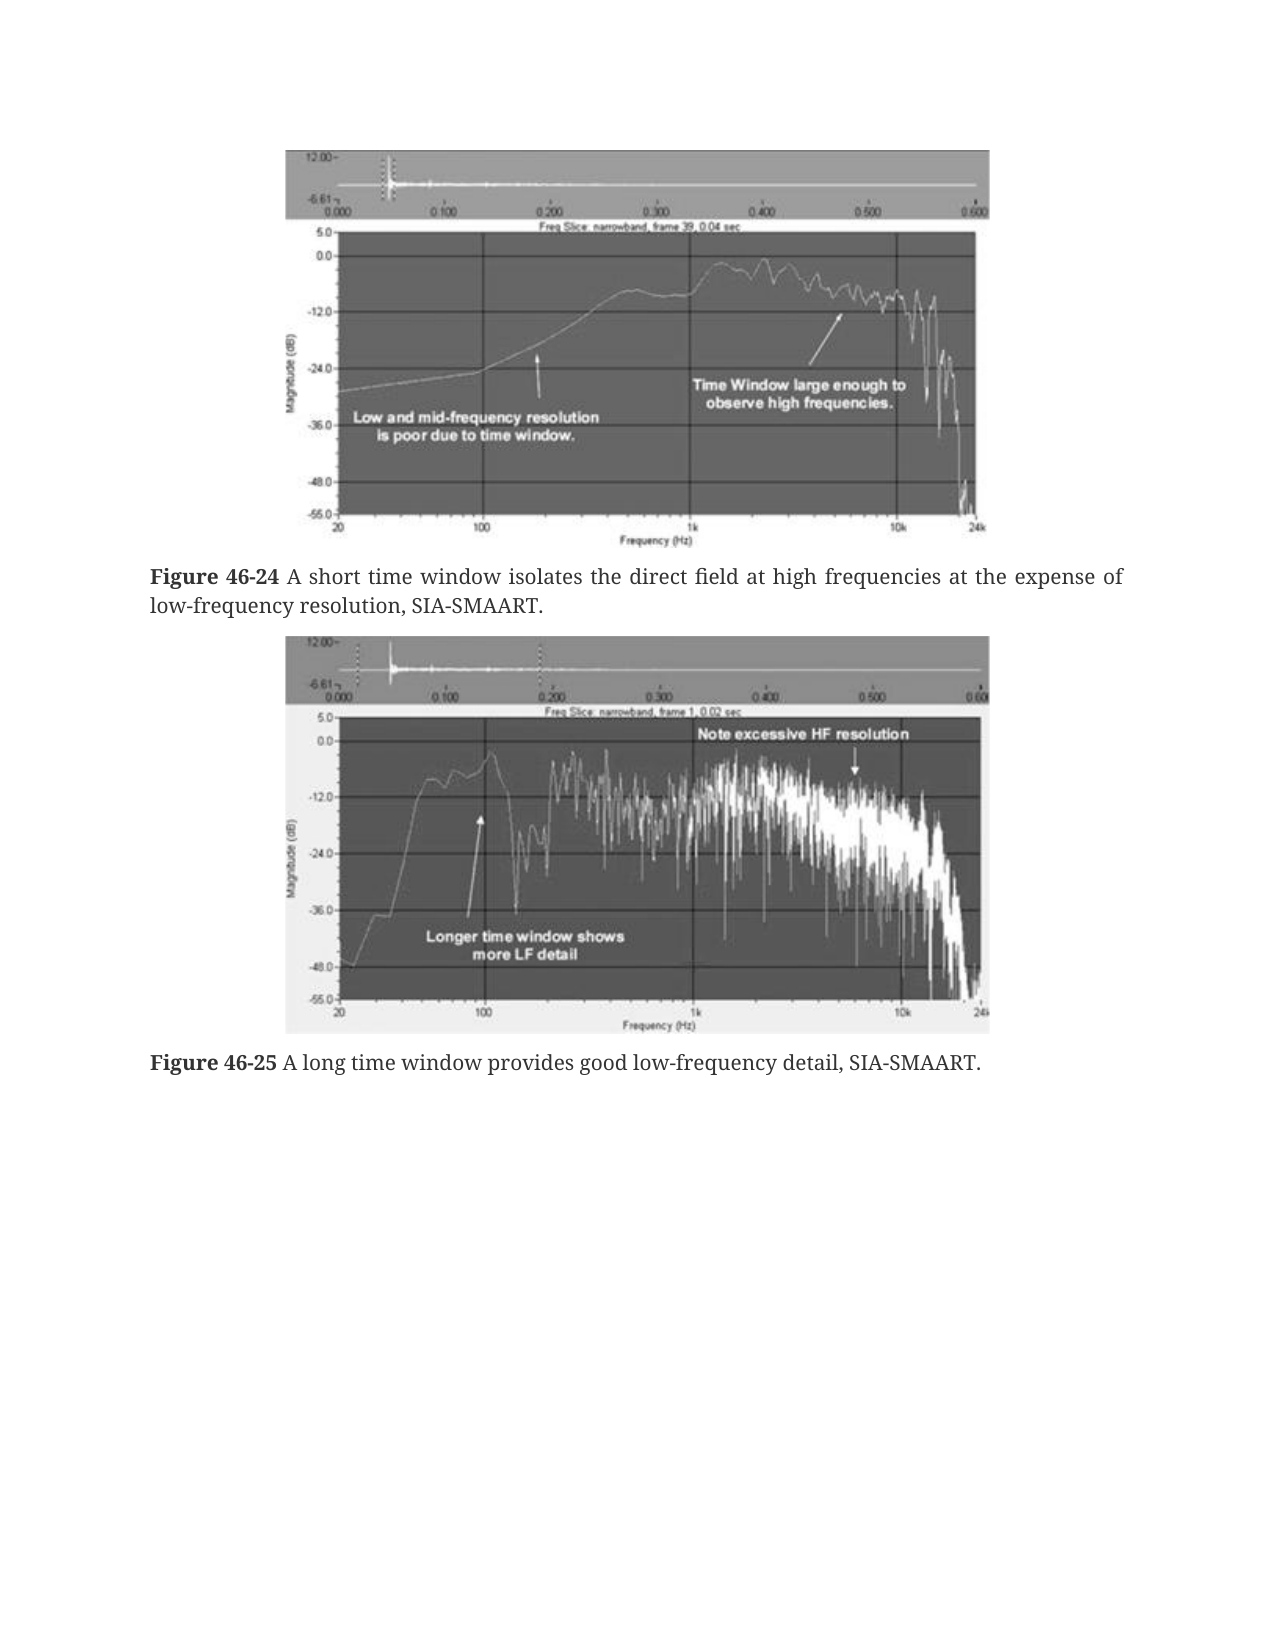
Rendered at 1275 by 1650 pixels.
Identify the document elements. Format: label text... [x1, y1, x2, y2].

picture [285, 636, 990, 1034]
text Figure 46-24 A short time window isolates the direct field at high frequencies at the expense of low-frequency resolution, SIA-SMAART. [150, 562, 1125, 619]
text Figure 46-25 A long time window provides good low-frequency detail, SIA-SMAART. [150, 1048, 1125, 1077]
picture [285, 150, 990, 548]
